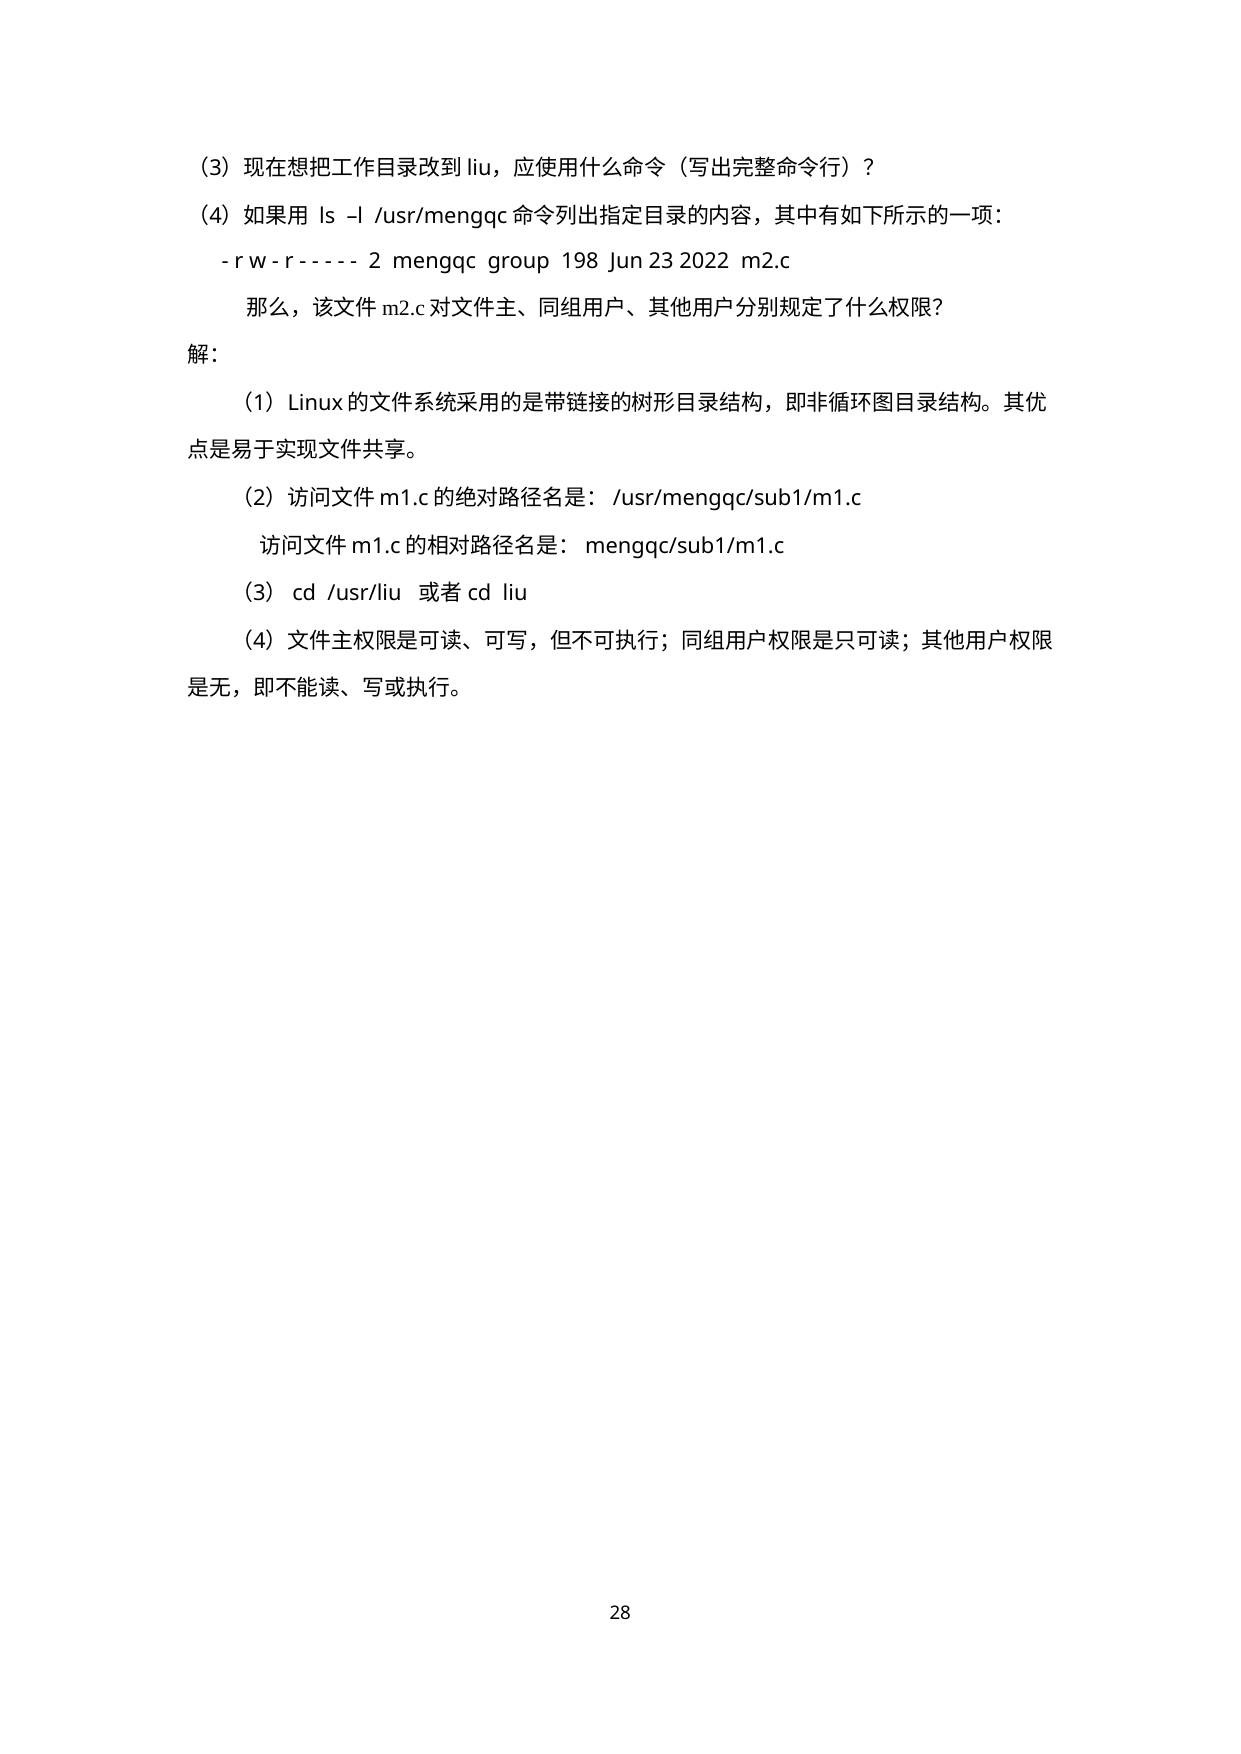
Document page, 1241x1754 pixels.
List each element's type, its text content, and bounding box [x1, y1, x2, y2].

text （1）Linux的文件系统采用的是带链接的树形目录结构，即非循环图目录结构。其优点是易于实现文件共享。 [187, 385, 1053, 464]
text （2）访问文件m1.c的绝对路径名是： /usr/mengqc/sub1/m1.c [187, 480, 1053, 512]
text 那么，该文件m2.c对文件主、同组用户、其他用户分别规定了什么权限？ [224, 290, 1053, 322]
text （3） cd /usr/liu 或者 cd liu [187, 575, 1053, 607]
text - r w - r - - - - - 2 mengqc group 198 Jun 23 2022 m2.c [187, 245, 1053, 275]
text （4）如果用 ls –l /usr/mengqc命令列出指定目录的内容，其中有如下所示的一项： [187, 198, 1053, 229]
text （4）文件主权限是可读、可写，但不可执行；同组用户权限是只可读；其他用户权限是无，即不能读、写或执行。 [187, 623, 1053, 702]
text 访问文件m1.c的相对路径名是： mengqc/sub1/m1.c [187, 528, 1053, 559]
text （3）现在想把工作目录改到liu，应使用什么命令（写出完整命令行）？ [187, 150, 1053, 182]
text 解： [187, 337, 1053, 369]
